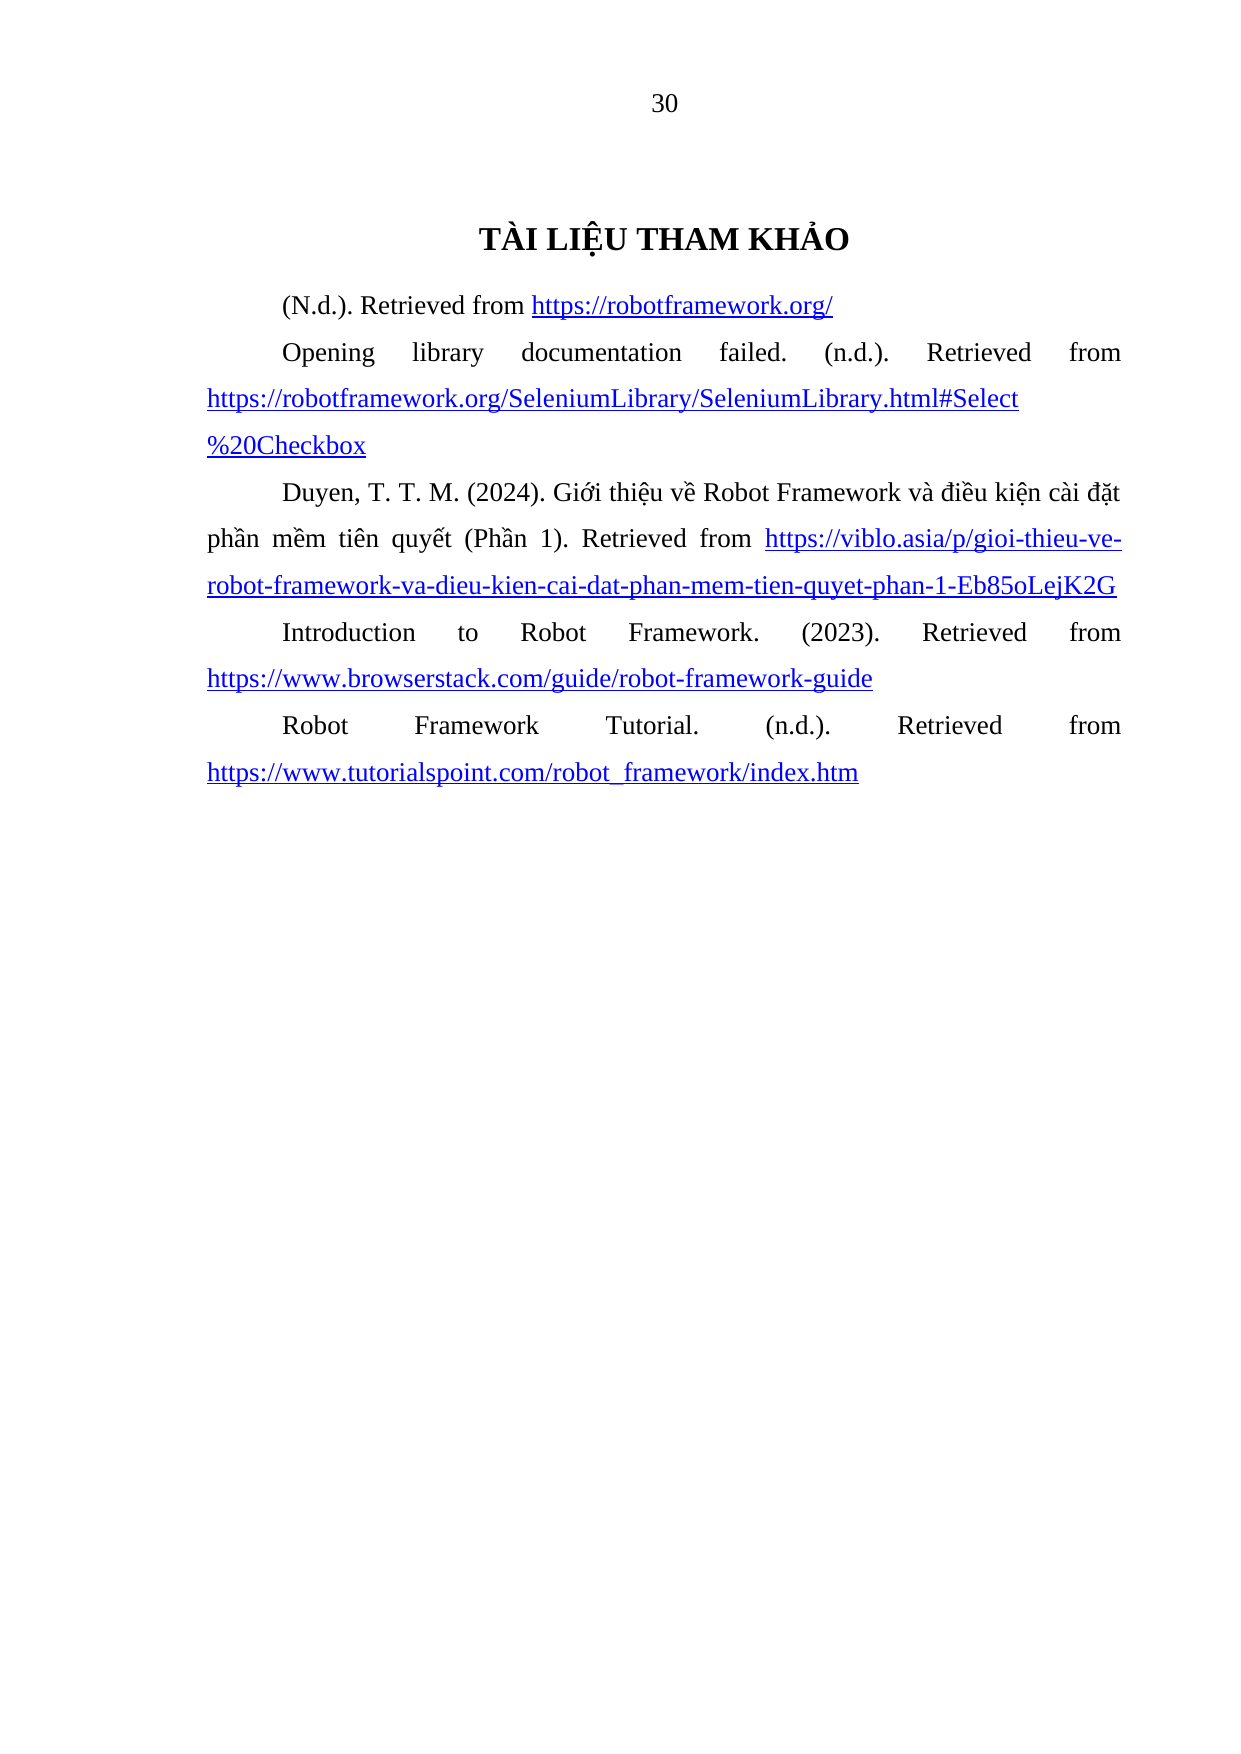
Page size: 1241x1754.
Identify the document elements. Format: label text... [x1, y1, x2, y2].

text Introduction to Robot Framework. (2023). Retrieved from https://www.browserstack.com/guide/robot-framework-guide [207, 616, 1122, 694]
text Robot Framework Tutorial. (n.d.). Retrieved from https://www.tutorialspoint.com/robot_framework/index.htm [207, 709, 1122, 787]
subtitle TÀI LIỆU THAM KHẢO [207, 219, 1122, 258]
text Opening library documentation failed. (n.d.). Retrieved from https://robotframework.org/SeleniumLibrary/SeleniumLibrary.html#Select%20Checkbox [207, 336, 1122, 460]
text (N.d.). Retrieved from https://robotframework.org/ [207, 289, 1122, 320]
text Duyen, T. T. M. (2024). Giới thiệu về Robot Framework và điều kiện cài đặt phần mềm tiên quyết (Phần 1). Retrieved from https://viblo.asia/p/gioi-thieu-ve-robot-framework-va-dieu-kien-cai-dat-phan-mem-tien-quyet-phan-1-Eb85oLejK2G [207, 476, 1122, 600]
